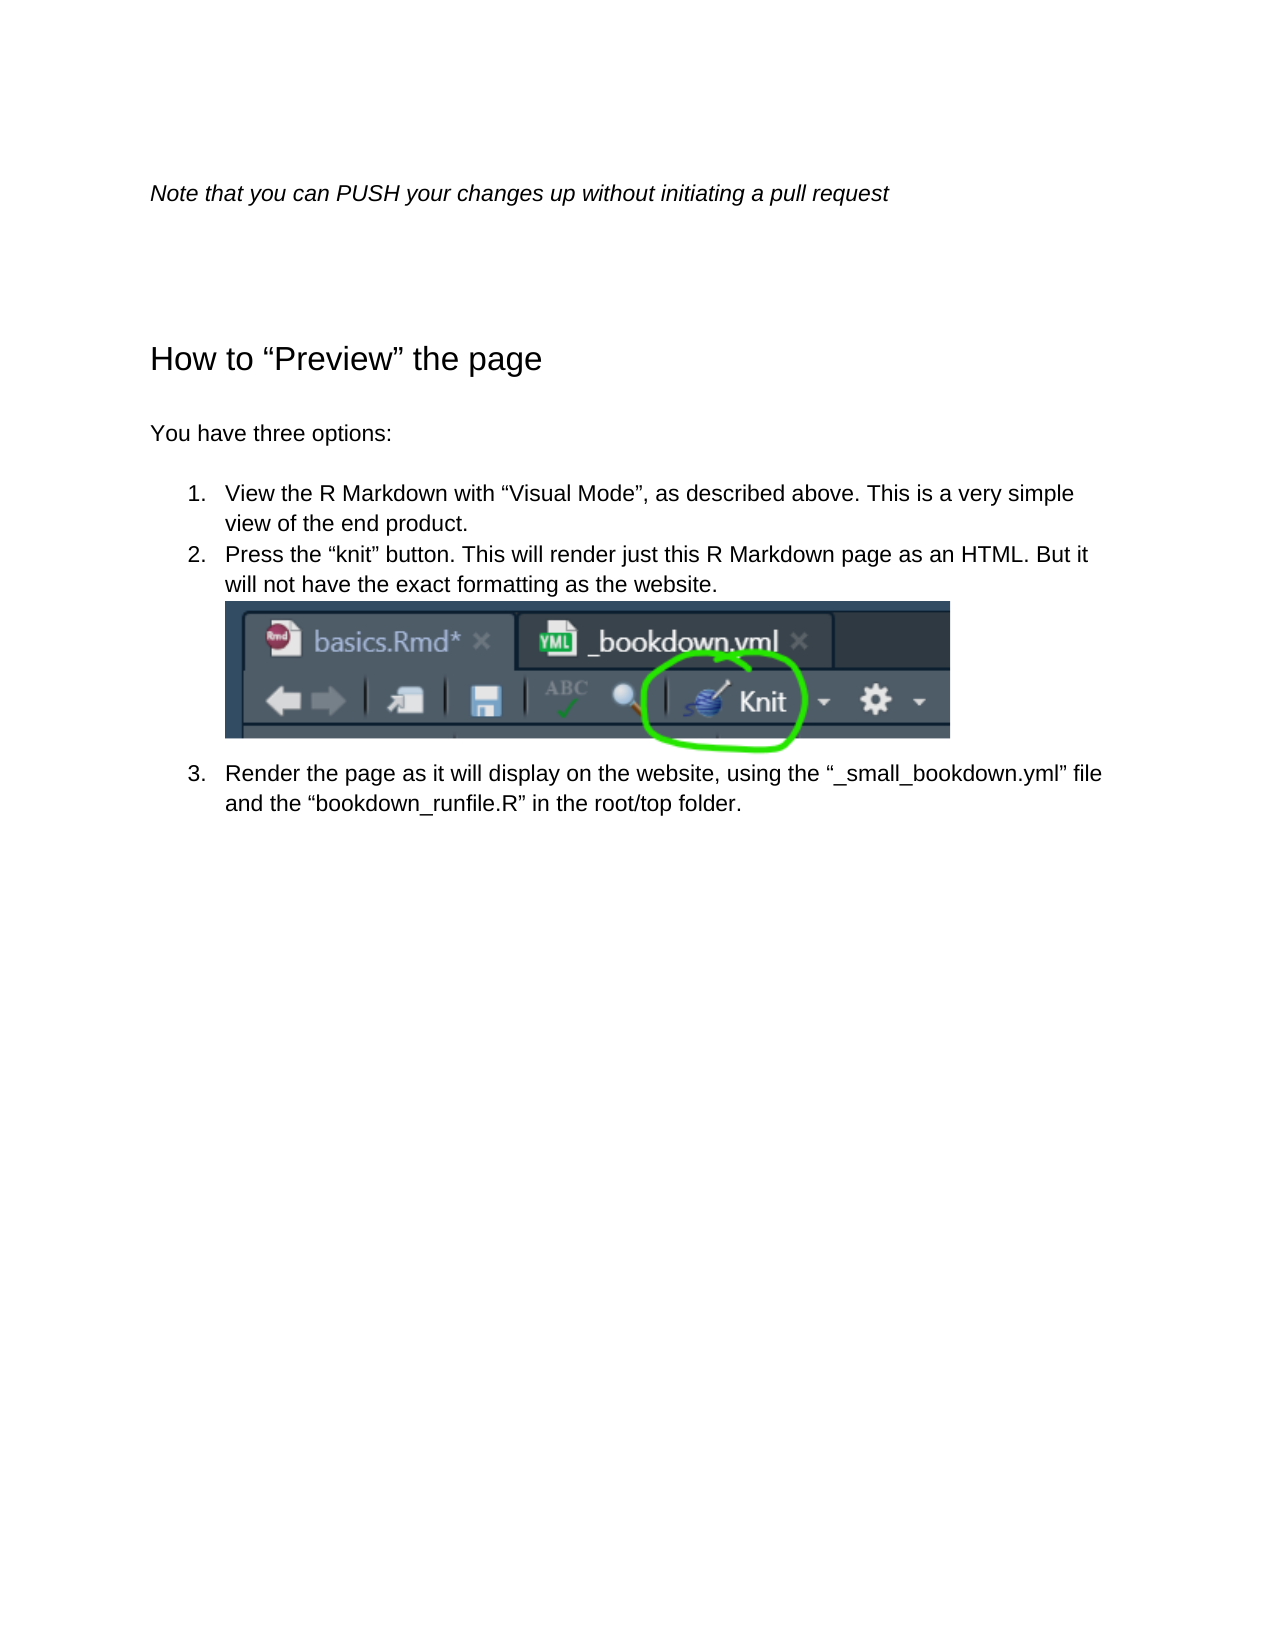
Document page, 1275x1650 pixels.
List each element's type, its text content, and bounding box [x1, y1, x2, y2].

list View the R Markdown with “Visual Mode”, as described above. This is a very simple view of the end product. [187, 480, 1125, 537]
text Note that you can PUSH your changes up without initiating a pull request [150, 180, 1125, 207]
subtitle How to “Preview” the page [150, 338, 1125, 377]
list Press the “knit” button. This will render just this R Markdown page as an HTML. But it will not have the exact formatting as the website. [187, 541, 1125, 597]
picture [225, 601, 951, 756]
text You have three options: [150, 420, 1125, 446]
list Render the page as it will display on the website, using the “_small_bookdown.yml” file and the “bookdown_runfile.R” in the root/top folder. [187, 759, 1125, 816]
